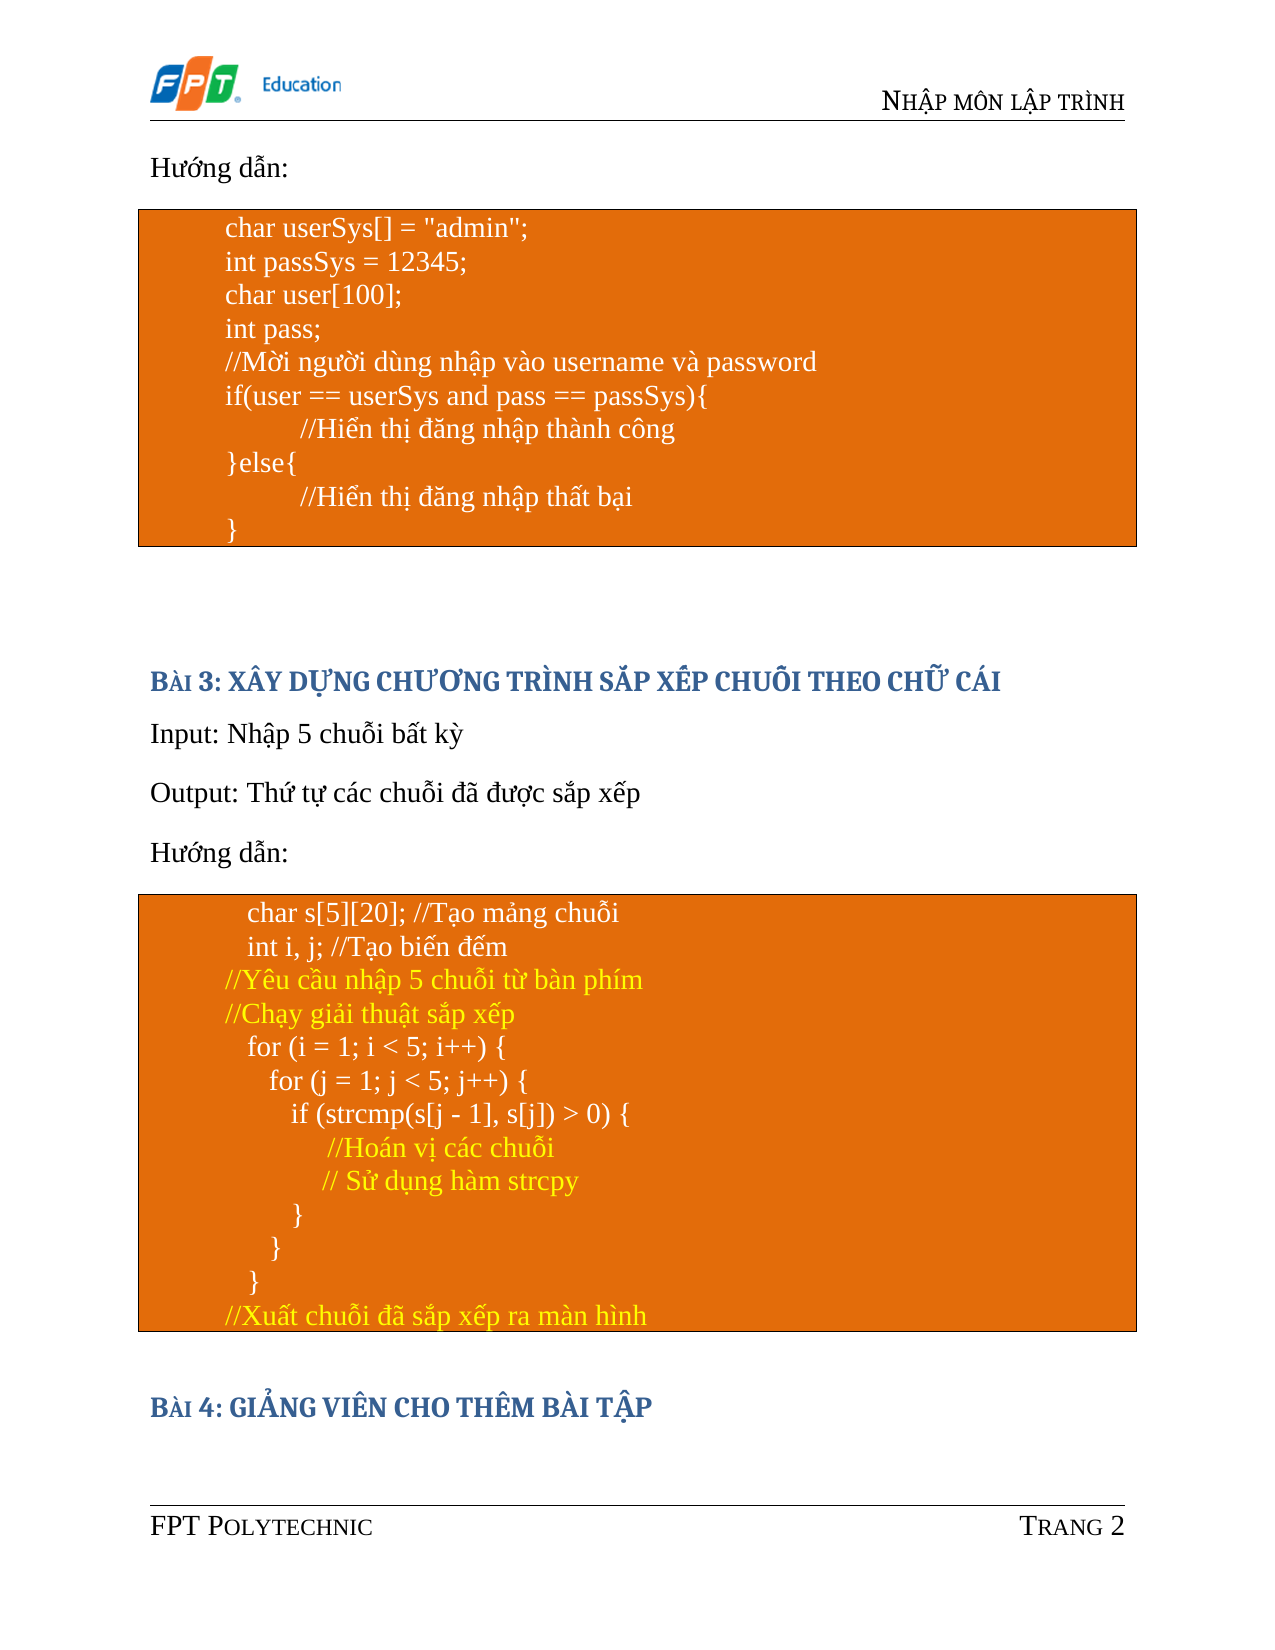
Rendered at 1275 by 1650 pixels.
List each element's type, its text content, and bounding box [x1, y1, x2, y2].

text Input: Nhập 5 chuỗi bất kỳ [150, 716, 1125, 749]
text Output: Thứ tự các chuỗi đã được sắp xếp [150, 775, 1125, 809]
text Hướng dẫn: [150, 150, 1125, 183]
picture [150, 56, 341, 111]
table_header char s[5][20]; //Tạo mảng chuỗi int i, j; //Tạo biến đếm //Yêu cầu nhập 5 chuỗi từ bàn phím //Chạy giải thuật sắp xếp for (i = 1; i < 5; i++) { for (j = 1; j < 5; j++) { if (strcmp(s[j - 1], s[j]) > 0) { //Hoán vị các chuỗi // Sử dụng hàm strcpy } } } //Xuất chuỗi đã sắp xếp ra màn hình [139, 895, 1136, 1331]
subtitle Bài 4: GIẢNG VIÊN CHO THÊM BÀI TẬP [150, 1392, 1125, 1425]
table_header char userSys[] = "admin"; int passSys = 12345; char user[100]; int pass; //Mời người dùng nhập vào username và password if(user == userSys and pass == passSys){ //Hiển thị đăng nhập thành công }else{ //Hiển thị đăng nhập thất bại } [139, 210, 1136, 546]
subtitle Bài 3: XÂY DỰNG CHƯƠNG TRÌNH SẮP XẾP CHUỖI THEO CHỮ CÁI [150, 666, 1125, 699]
text Hướng dẫn: [150, 835, 1125, 868]
